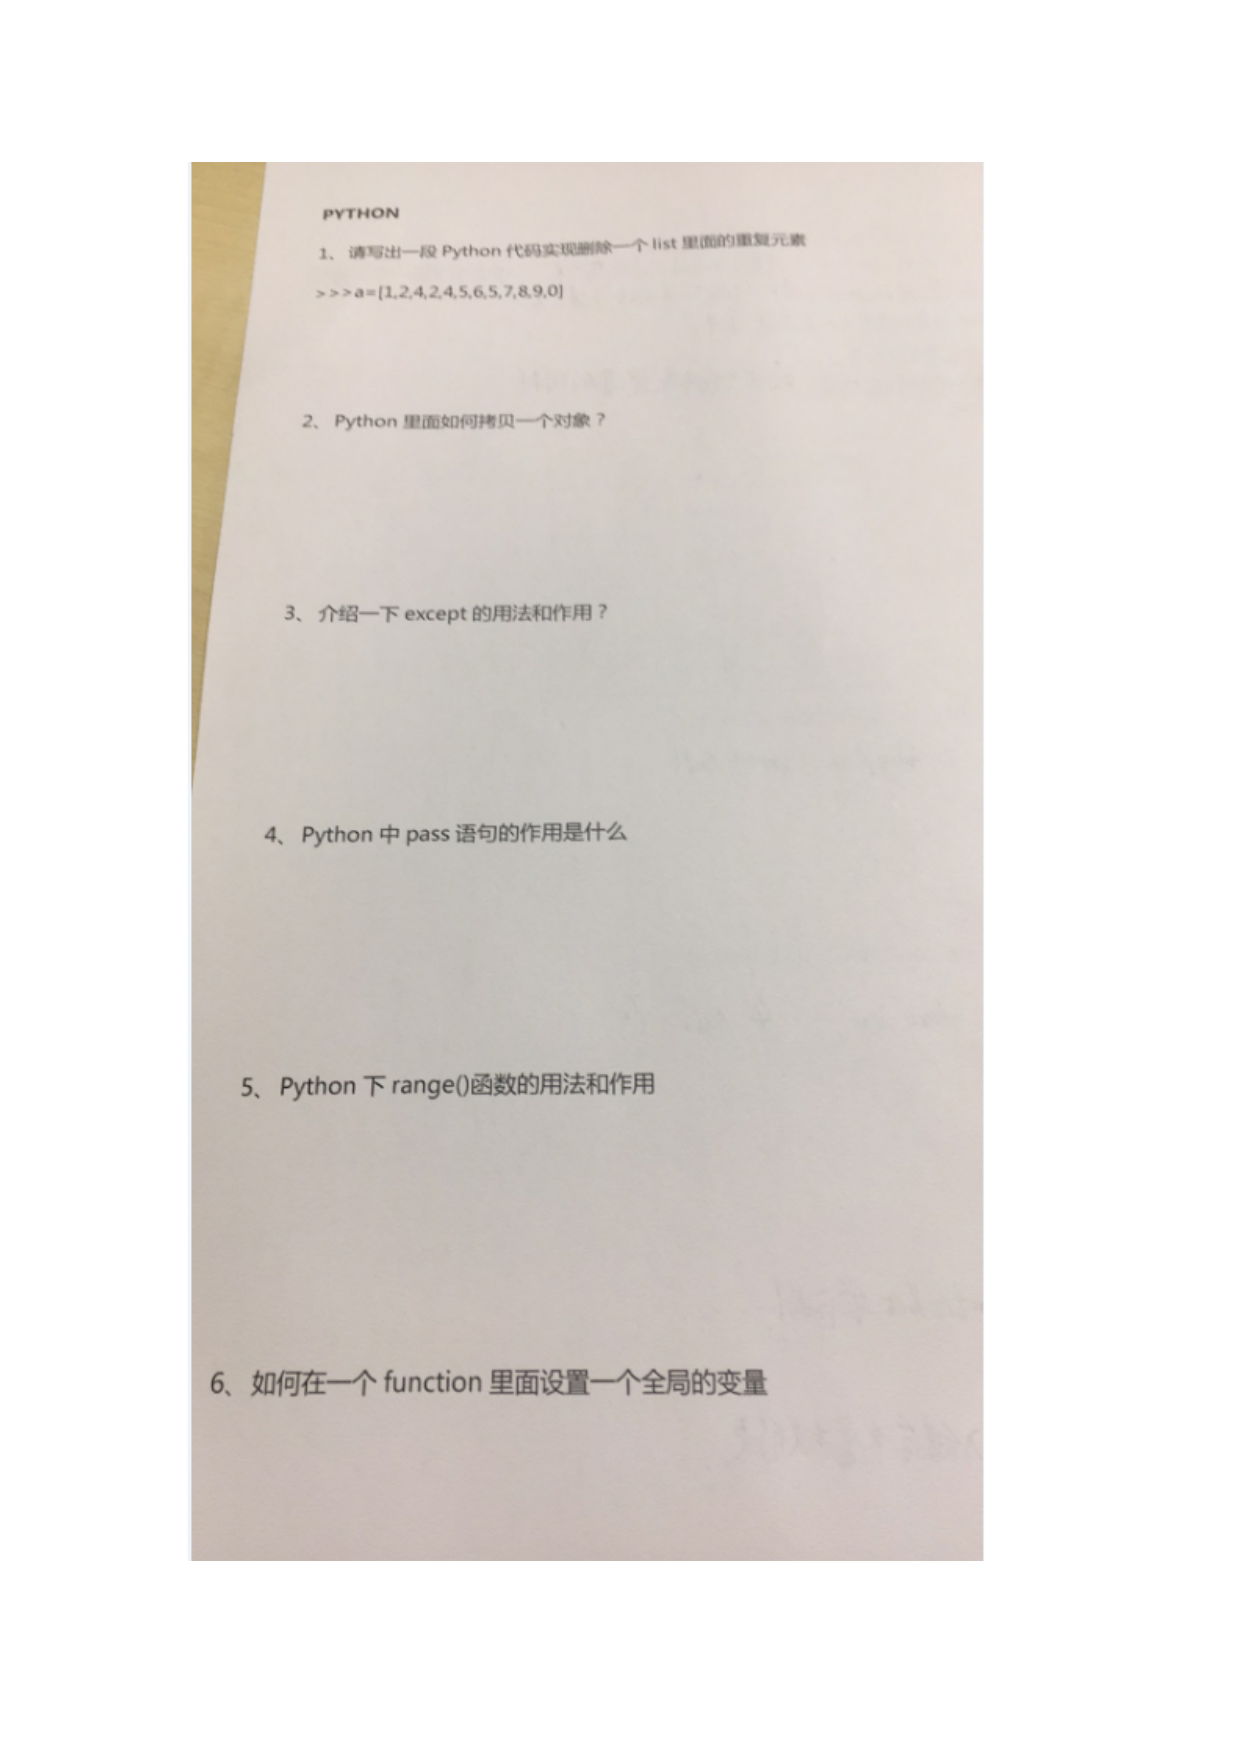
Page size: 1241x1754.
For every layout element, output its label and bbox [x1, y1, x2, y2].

picture [187, 162, 985, 1561]
